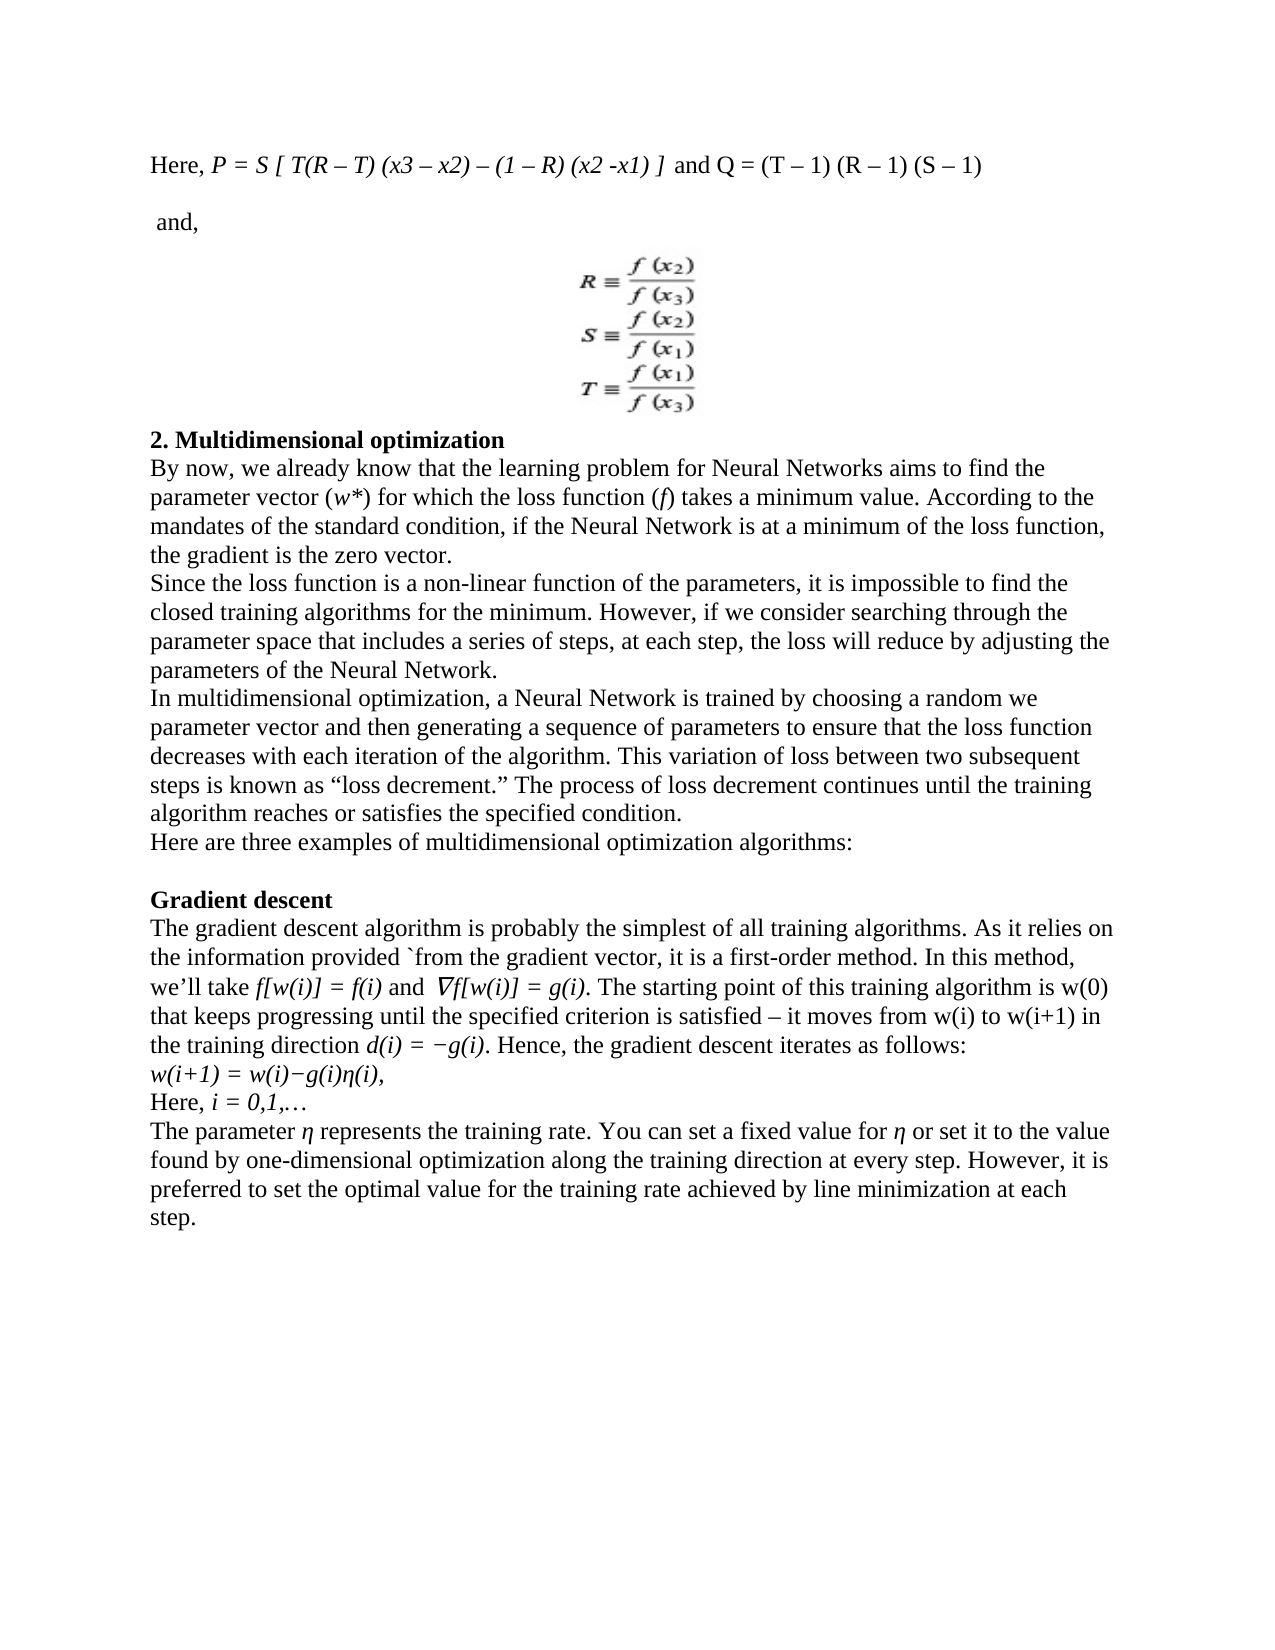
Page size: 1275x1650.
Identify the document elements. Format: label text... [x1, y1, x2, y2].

text Here, i = 0,1,… [150, 1087, 1125, 1116]
text w(i+1) = w(i)−g(i)η(i), [150, 1059, 1125, 1087]
text The gradient descent algorithm is probably the simplest of all training algorithms. As it relies on the information provided `from the gradient vector, it is a first-order method. In this method, we’ll take f[w(i)] = f(i) and ∇f[w(i)] = g(i). The starting point of this training algorithm is w(0) that keeps progressing until the specified criterion is satisfied – it moves from w(i) to w(i+1) in the training direction d(i) = −g(i). Hence, the gradient descent iterates as follows: [150, 913, 1125, 1059]
text Gradient descent [150, 885, 1125, 913]
text By now, we already know that the learning problem for Neural Networks aims to find the parameter vector (w*) for which the loss function (f) takes a minimum value. According to the mandates of the standard condition, if the Neural Network is at a minimum of the loss function, the gradient is the zero vector. [150, 453, 1125, 568]
text In multidimensional optimization, a Neural Network is trained by choosing a random we parameter vector and then generating a sequence of parameters to ensure that the loss function decreases with each iteration of the algorithm. This variation of loss between two subsequent steps is known as “loss decrement.” The process of loss decrement continues until the training algorithm reaches or satisfies the specified condition. [150, 683, 1125, 827]
text Here are three examples of multidimensional optimization algorithms: [150, 827, 1125, 856]
text and, [150, 207, 1125, 236]
text 2. Multidimensional optimization [150, 425, 1125, 453]
text Here, P = S [ T(R – T) (x3 – x2) – (1 – R) (x2 -x1) ] and Q = (T – 1) (R – 1) (S – 1) [150, 150, 1125, 179]
text Since the loss function is a non-linear function of the parameters, it is impossible to find the closed training algorithms for the minimum. However, if we consider searching through the parameter space that includes a series of steps, at each step, the loss will reduce by adjusting the parameters of the Neural Network. [150, 568, 1125, 683]
picture [531, 236, 743, 425]
text The parameter η represents the training rate. You can set a fixed value for η or set it to the value found by one-dimensional optimization along the training direction at every step. However, it is preferred to set the optimal value for the training rate achieved by line minimization at each step. [150, 1116, 1125, 1231]
